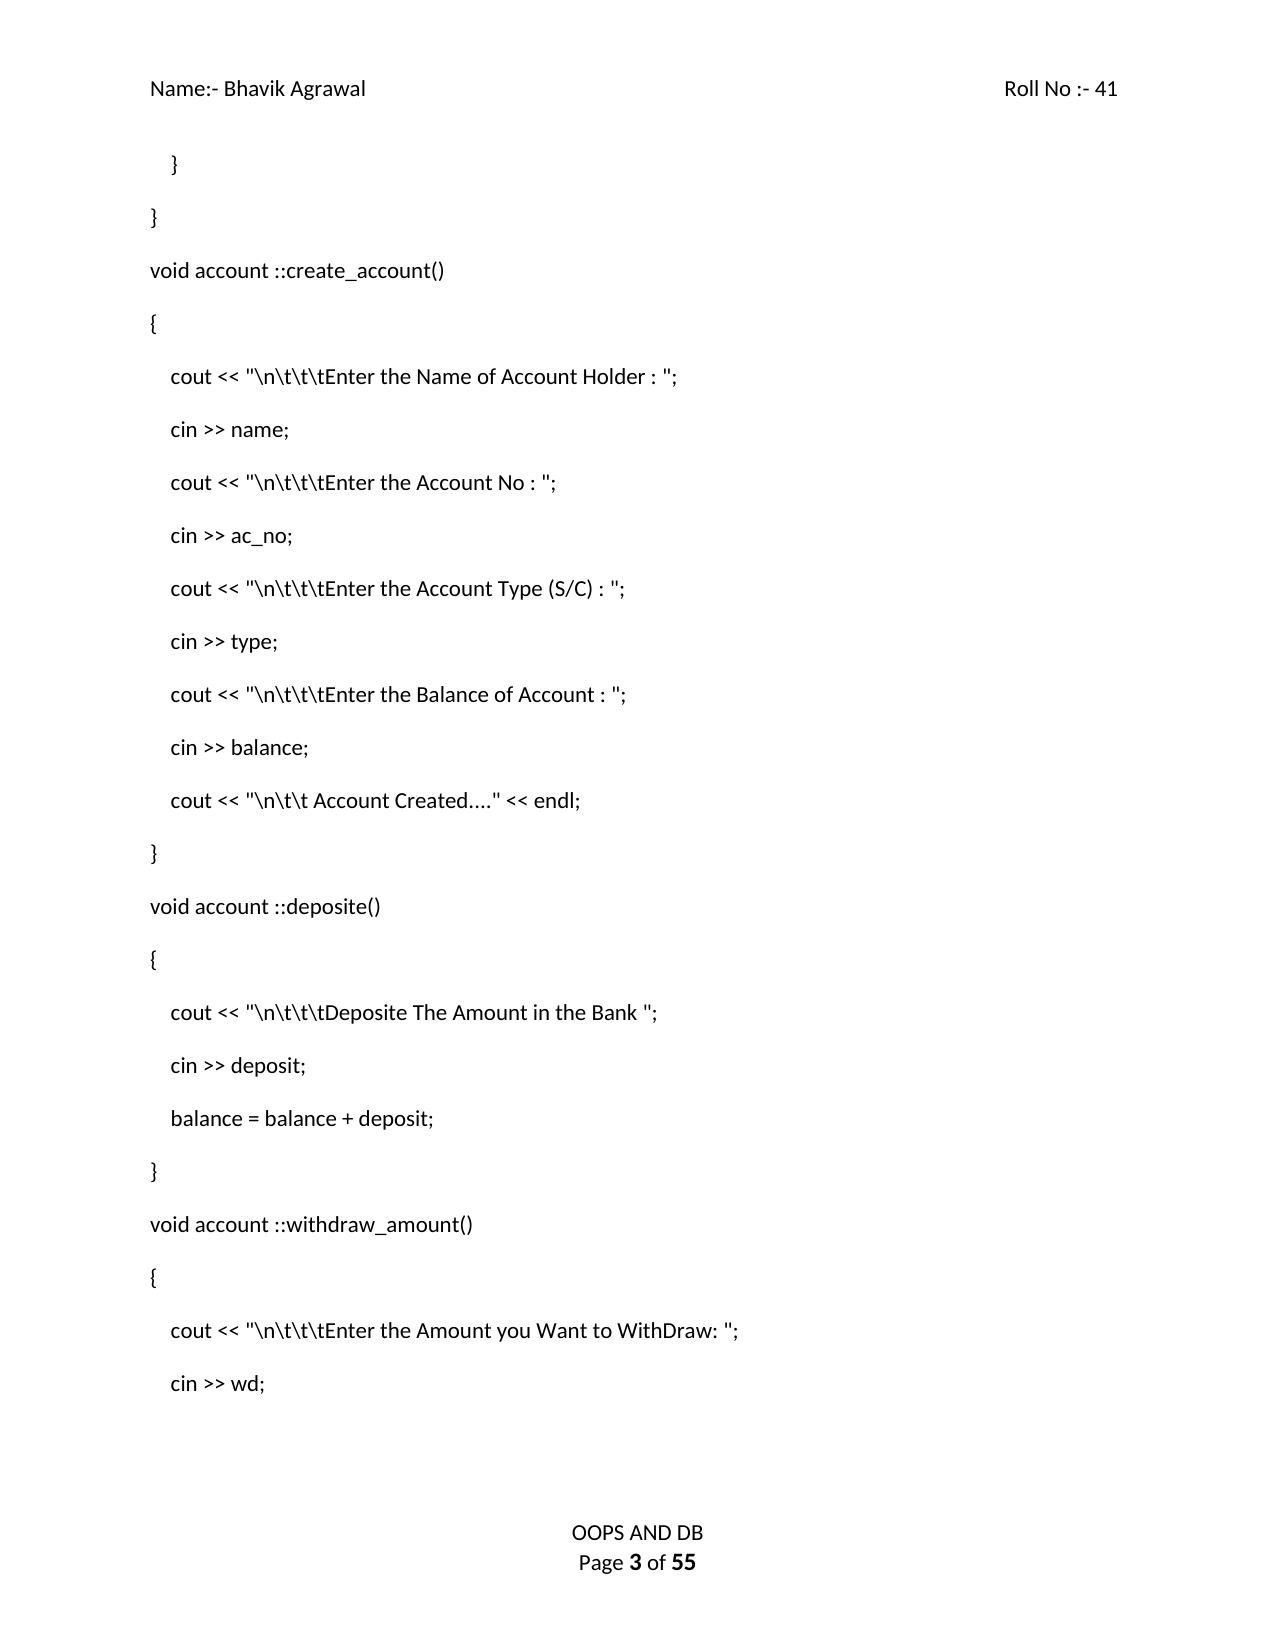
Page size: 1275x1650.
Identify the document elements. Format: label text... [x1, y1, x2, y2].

text } [150, 1157, 1125, 1185]
text { [150, 309, 1125, 337]
text void account ::withdraw_amount() [150, 1210, 1125, 1238]
text cout << "\n\t\t\tEnter the Balance of Account : "; [150, 680, 1125, 708]
text cin >> type; [150, 627, 1125, 655]
text cin >> wd; [150, 1369, 1125, 1397]
text cout << "\n\t\t\tEnter the Account Type (S/C) : "; [150, 574, 1125, 602]
text { [150, 1263, 1125, 1291]
text } [150, 150, 1125, 178]
text cout << "\n\t\t\tEnter the Name of Account Holder : "; [150, 362, 1125, 390]
text void account ::deposite() [150, 892, 1125, 920]
text balance = balance + deposit; [150, 1104, 1125, 1132]
text cout << "\n\t\t Account Created...." << endl; [150, 786, 1125, 814]
text cout << "\n\t\t\tEnter the Account No : "; [150, 468, 1125, 496]
text cout << "\n\t\t\tEnter the Amount you Want to WithDraw: "; [150, 1316, 1125, 1344]
text cin >> ac_no; [150, 521, 1125, 549]
text cin >> balance; [150, 733, 1125, 761]
text cin >> name; [150, 415, 1125, 443]
text cout << "\n\t\t\tDeposite The Amount in the Bank "; [150, 998, 1125, 1026]
text } [150, 839, 1125, 867]
text void account ::create_account() [150, 256, 1125, 284]
text cin >> deposit; [150, 1051, 1125, 1079]
text } [150, 203, 1125, 231]
text { [150, 945, 1125, 973]
